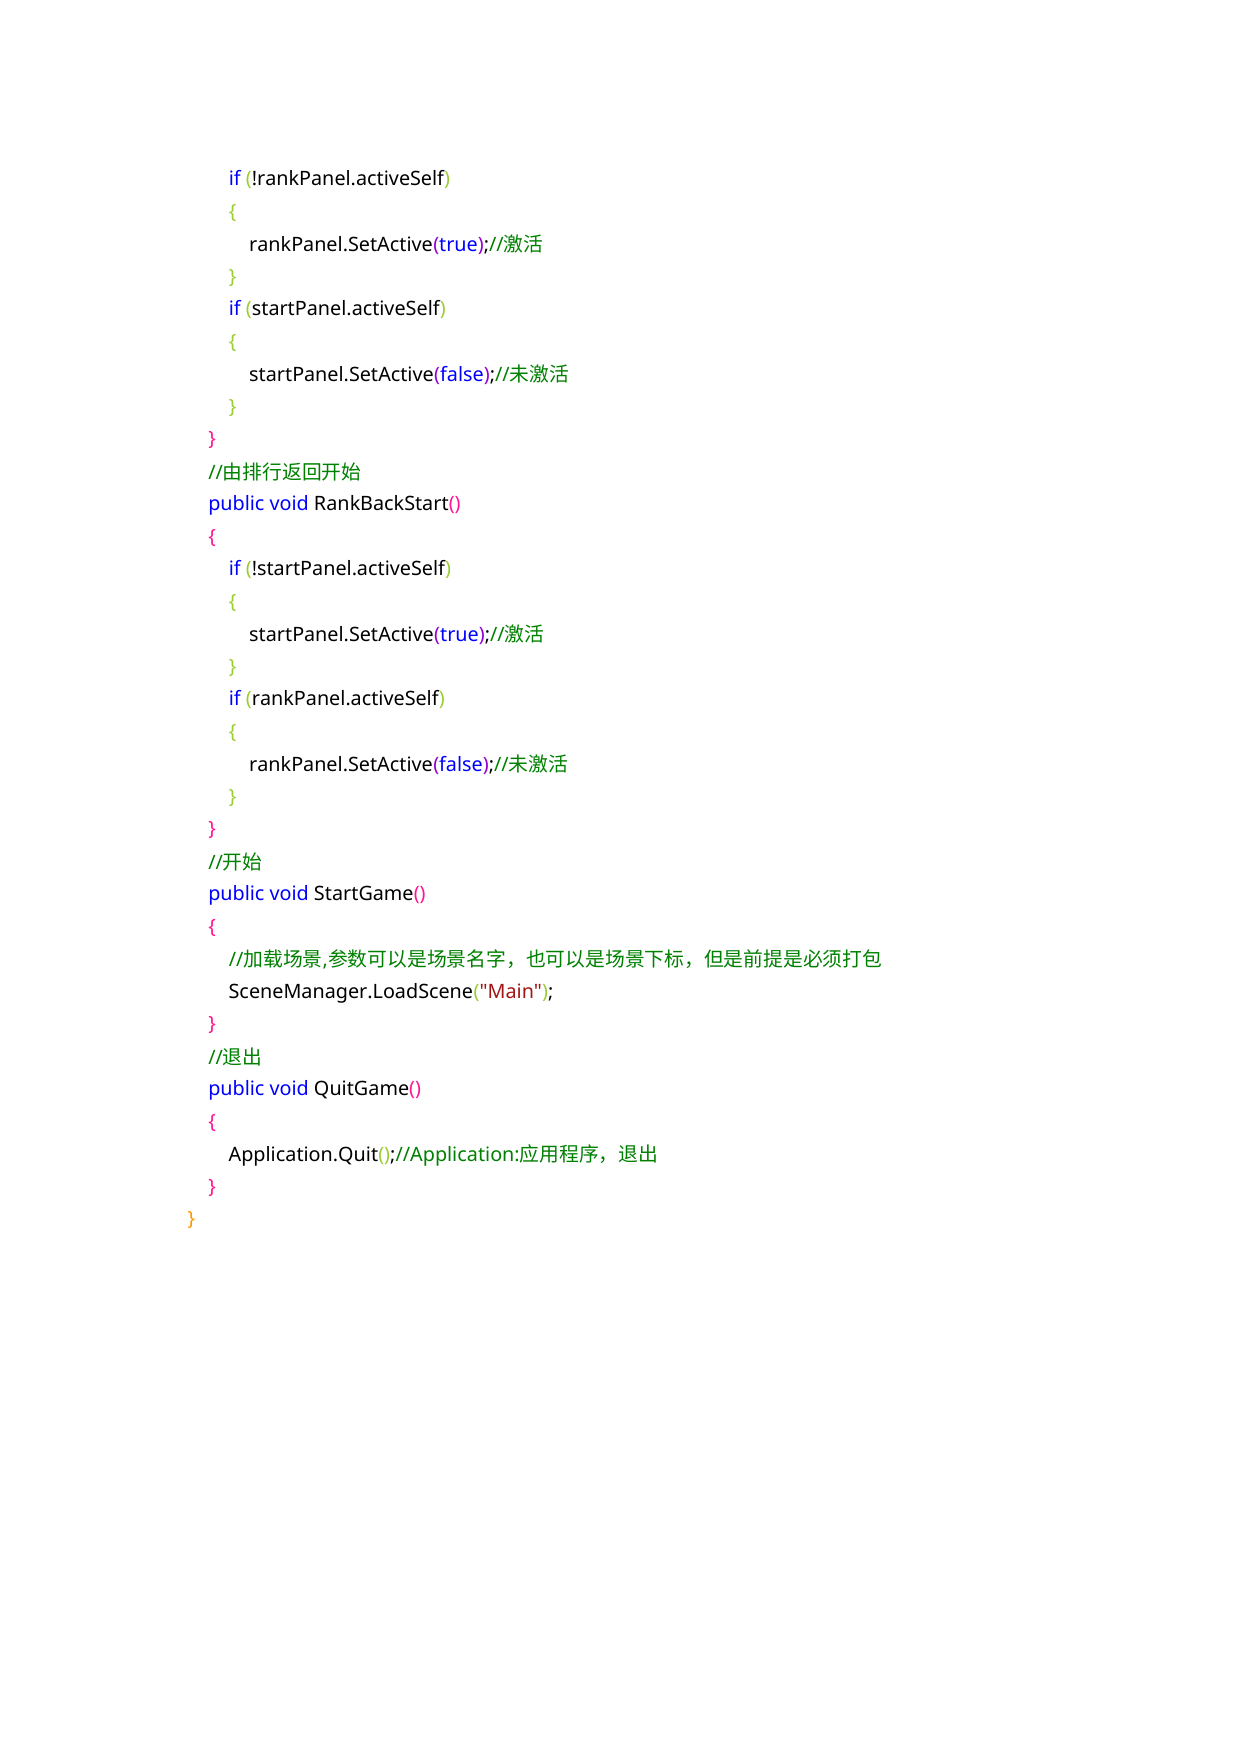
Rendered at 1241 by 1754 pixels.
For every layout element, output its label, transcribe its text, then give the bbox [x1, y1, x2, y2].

text rankPanel.SetActive(false);//未激活 [187, 747, 1053, 779]
text public void QuitGame() [187, 1072, 1053, 1104]
text if (rankPanel.activeSelf) [187, 682, 1053, 714]
text } [187, 1202, 1053, 1234]
text public void StartGame() [187, 877, 1053, 909]
text if (startPanel.activeSelf) [187, 292, 1053, 324]
text { [187, 584, 1053, 617]
text { [187, 714, 1053, 747]
text //加载场景,参数可以是场景名字，也可以是场景下标，但是前提是必须打包 [187, 942, 1053, 974]
text } [187, 1169, 1053, 1202]
text startPanel.SetActive(true);//激活 [187, 617, 1053, 649]
text SceneManager.LoadScene("Main"); [187, 974, 1053, 1007]
text rankPanel.SetActive(true);//激活 [187, 227, 1053, 259]
text public void RankBackStart() [187, 487, 1053, 519]
text } [187, 389, 1053, 422]
text if (!rankPanel.activeSelf) [187, 162, 1053, 194]
text } [187, 779, 1053, 812]
text } [187, 259, 1053, 292]
text { [187, 909, 1053, 942]
text //退出 [187, 1039, 1053, 1072]
text //开始 [187, 844, 1053, 877]
text } [187, 649, 1053, 682]
text { [187, 194, 1053, 227]
text { [187, 1104, 1053, 1137]
text } [187, 1007, 1053, 1039]
text } [187, 812, 1053, 844]
text if (!startPanel.activeSelf) [187, 552, 1053, 584]
text Application.Quit();//Application:应用程序，退出 [187, 1137, 1053, 1169]
text startPanel.SetActive(false);//未激活 [187, 357, 1053, 389]
text //由排行返回开始 [187, 454, 1053, 487]
text { [187, 519, 1053, 552]
text { [187, 324, 1053, 357]
text } [187, 422, 1053, 454]
